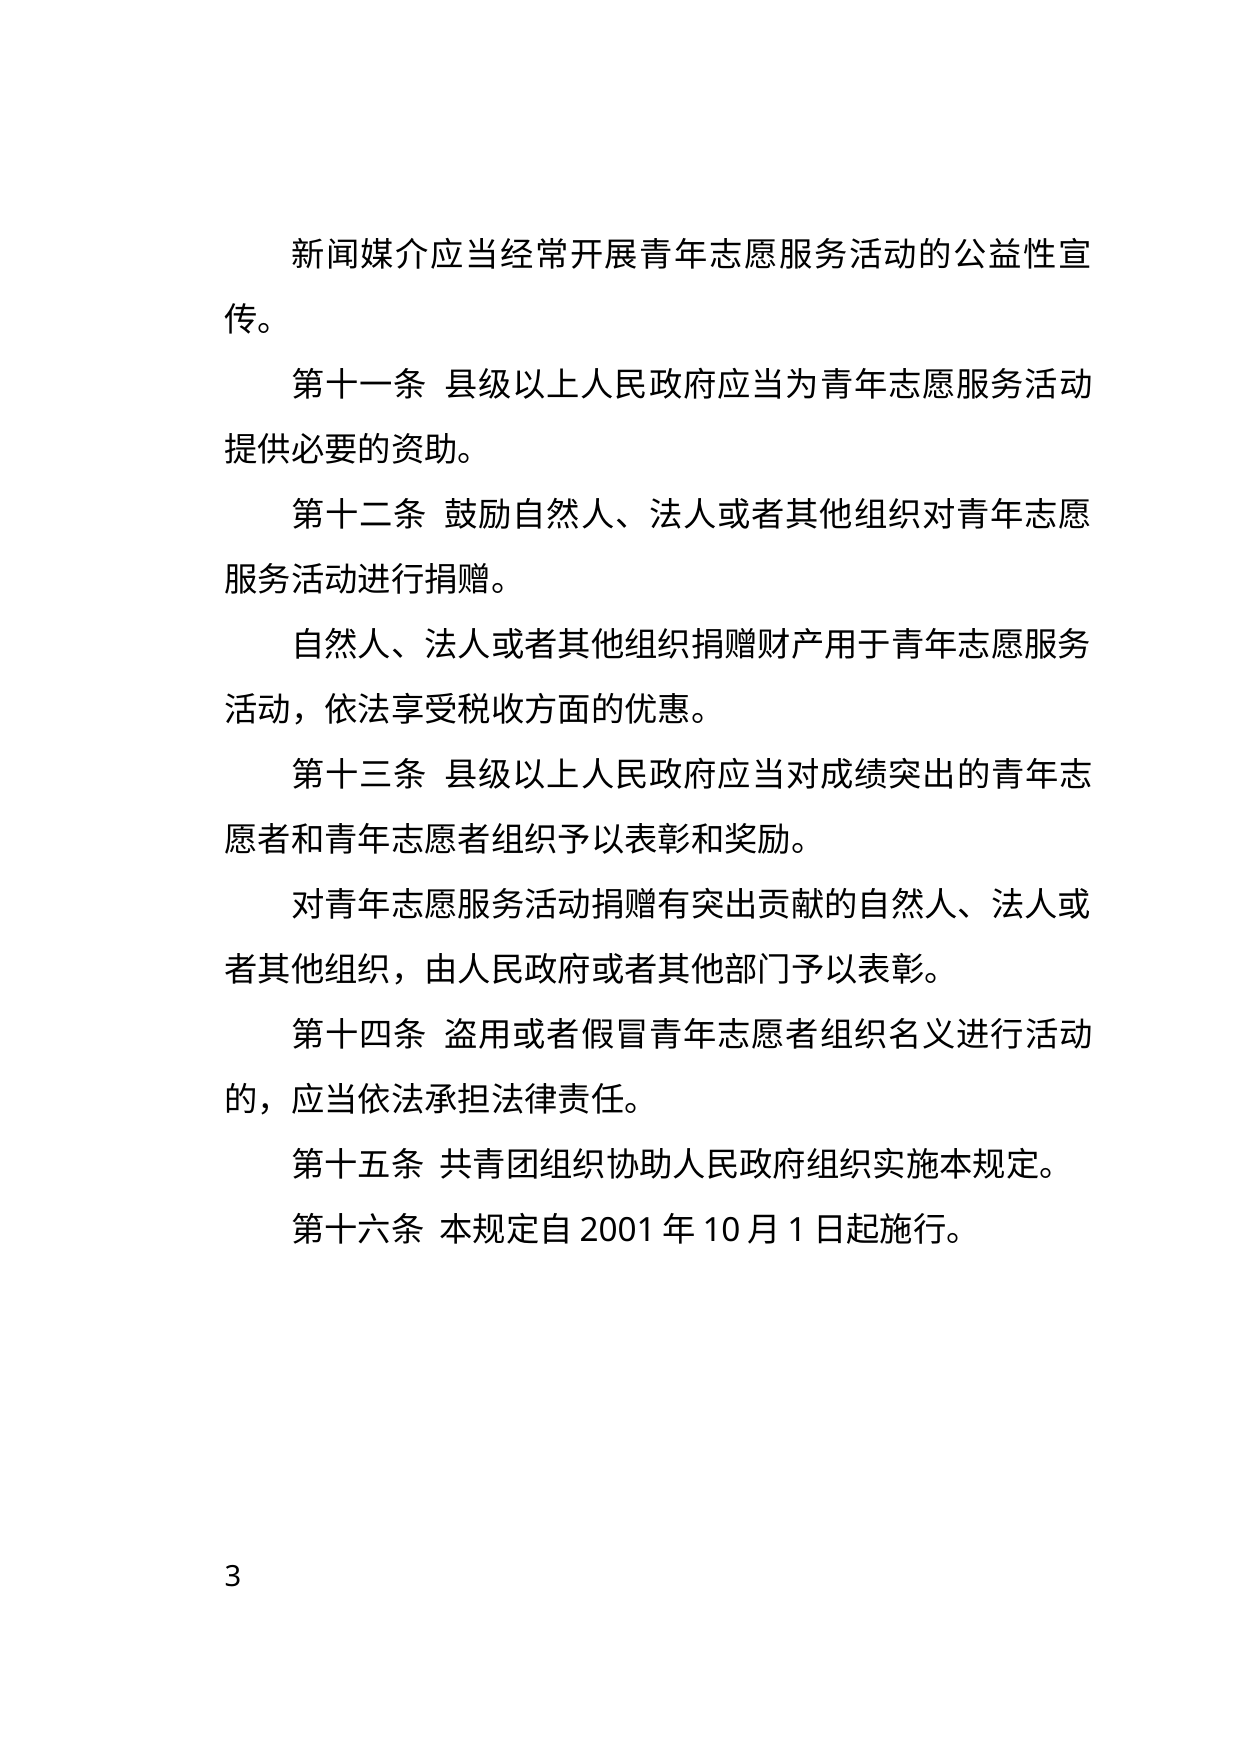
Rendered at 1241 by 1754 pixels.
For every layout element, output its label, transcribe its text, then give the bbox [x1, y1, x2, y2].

subtitle 第十三条 县级以上人民政府应当对成绩突出的青年志愿者和青年志愿者组织予以表彰和奖励。 [224, 739, 1093, 869]
subtitle 第十二条 鼓励自然人、法人或者其他组织对青年志愿服务活动进行捐赠。 [224, 479, 1093, 609]
subtitle 新闻媒介应当经常开展青年志愿服务活动的公益性宣传。 [224, 219, 1093, 349]
subtitle 自然人、法人或者其他组织捐赠财产用于青年志愿服务活动，依法享受税收方面的优惠。 [224, 609, 1093, 739]
subtitle 第十六条 本规定自2001年10月1日起施行。 [224, 1194, 1093, 1259]
subtitle 第十四条 盗用或者假冒青年志愿者组织名义进行活动的，应当依法承担法律责任。 [224, 999, 1093, 1129]
subtitle 第十一条 县级以上人民政府应当为青年志愿服务活动提供必要的资助。 [224, 349, 1093, 479]
subtitle 对青年志愿服务活动捐赠有突出贡献的自然人、法人或者其他组织，由人民政府或者其他部门予以表彰。 [224, 869, 1093, 999]
subtitle 第十五条 共青团组织协助人民政府组织实施本规定。 [224, 1129, 1093, 1194]
